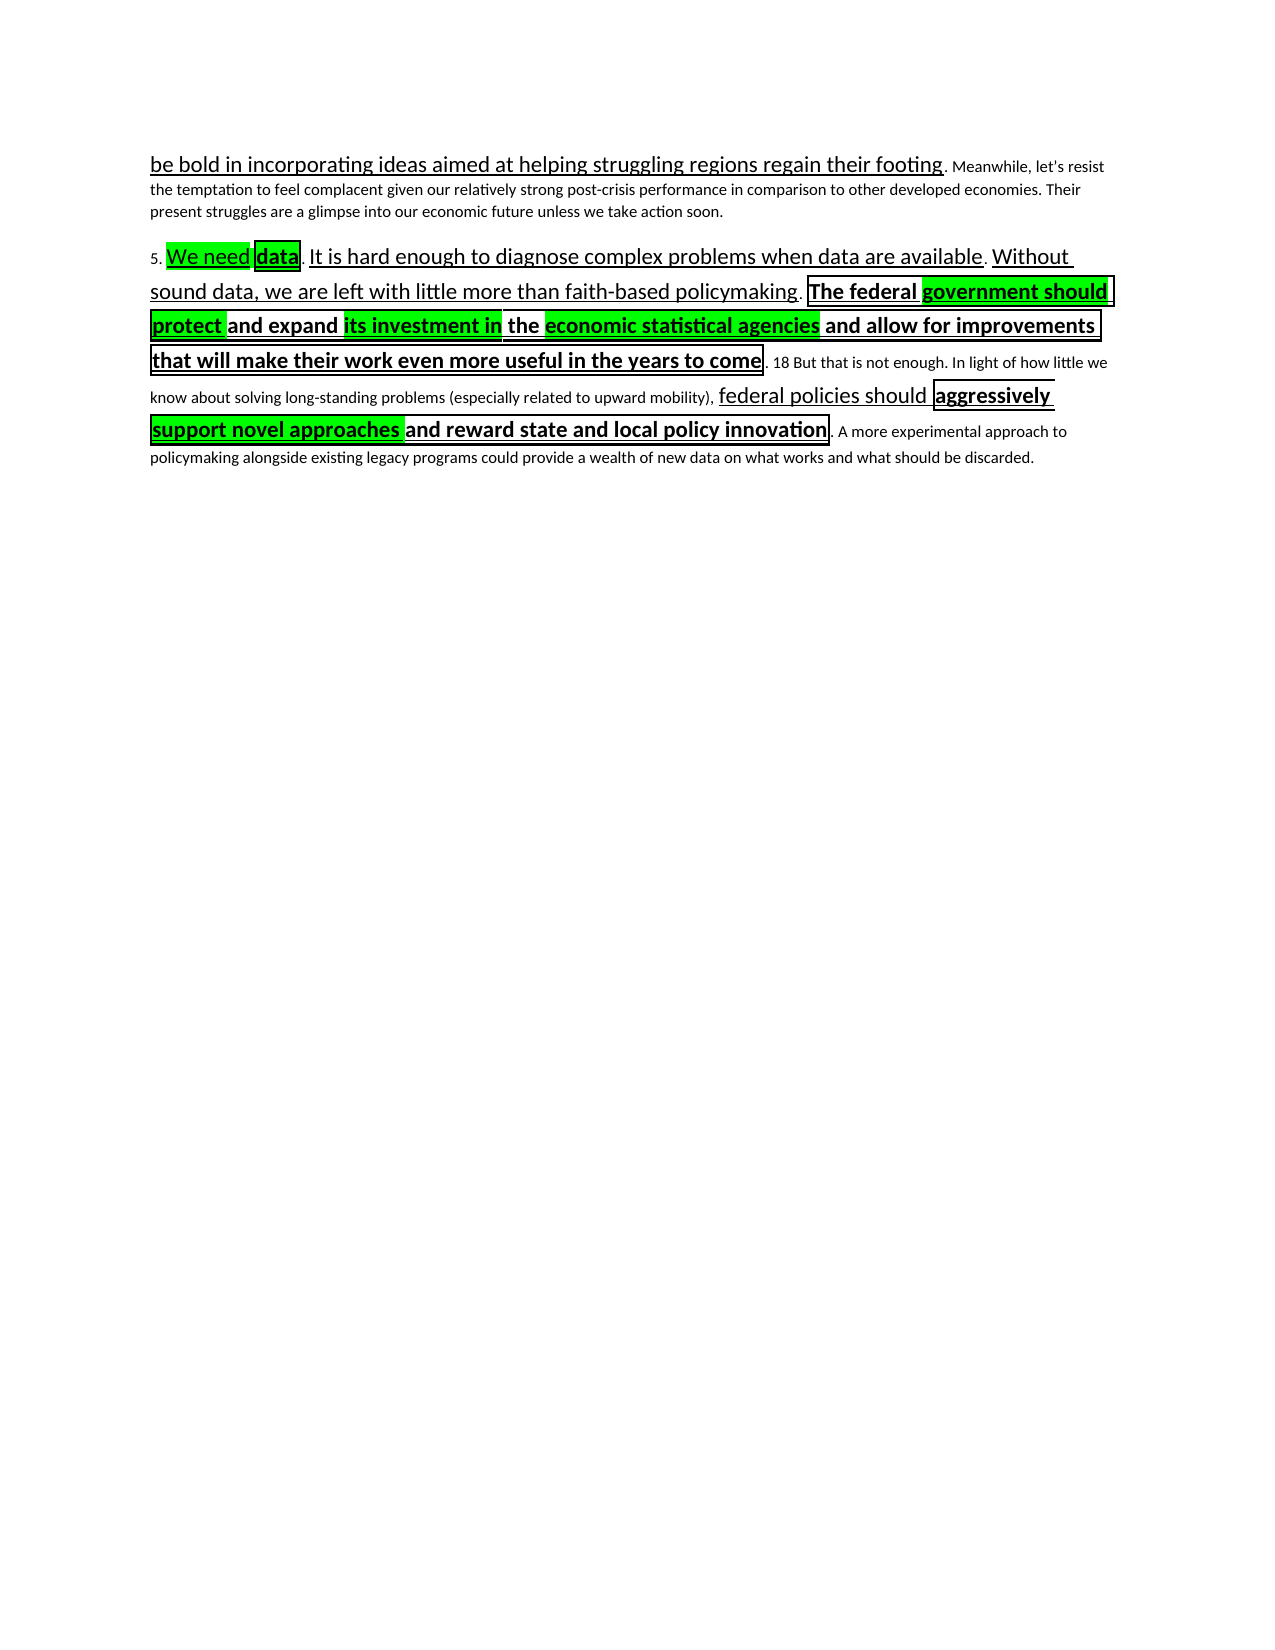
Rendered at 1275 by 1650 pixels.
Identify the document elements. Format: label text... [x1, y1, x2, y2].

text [150, 150, 1125, 222]
text 5. We need data. It is hard enough to diagnose complex problems when data are available. Without sound data, we are left with little more than faith-based policymaking. The federal government should protect and expand its investment in the economic statistical agencies and allow for improvements that will make their work even more useful in the years to come. 18 But that is not enough. In light of how little we know about solving long-standing problems (especially related to upward mobility), federal policies should aggressively support novel approaches and reward state and local policy innovation. A more experimental approach to policymaking alongside existing legacy programs could provide a wealth of new data on what works and what should be discarded. [150, 240, 1125, 467]
